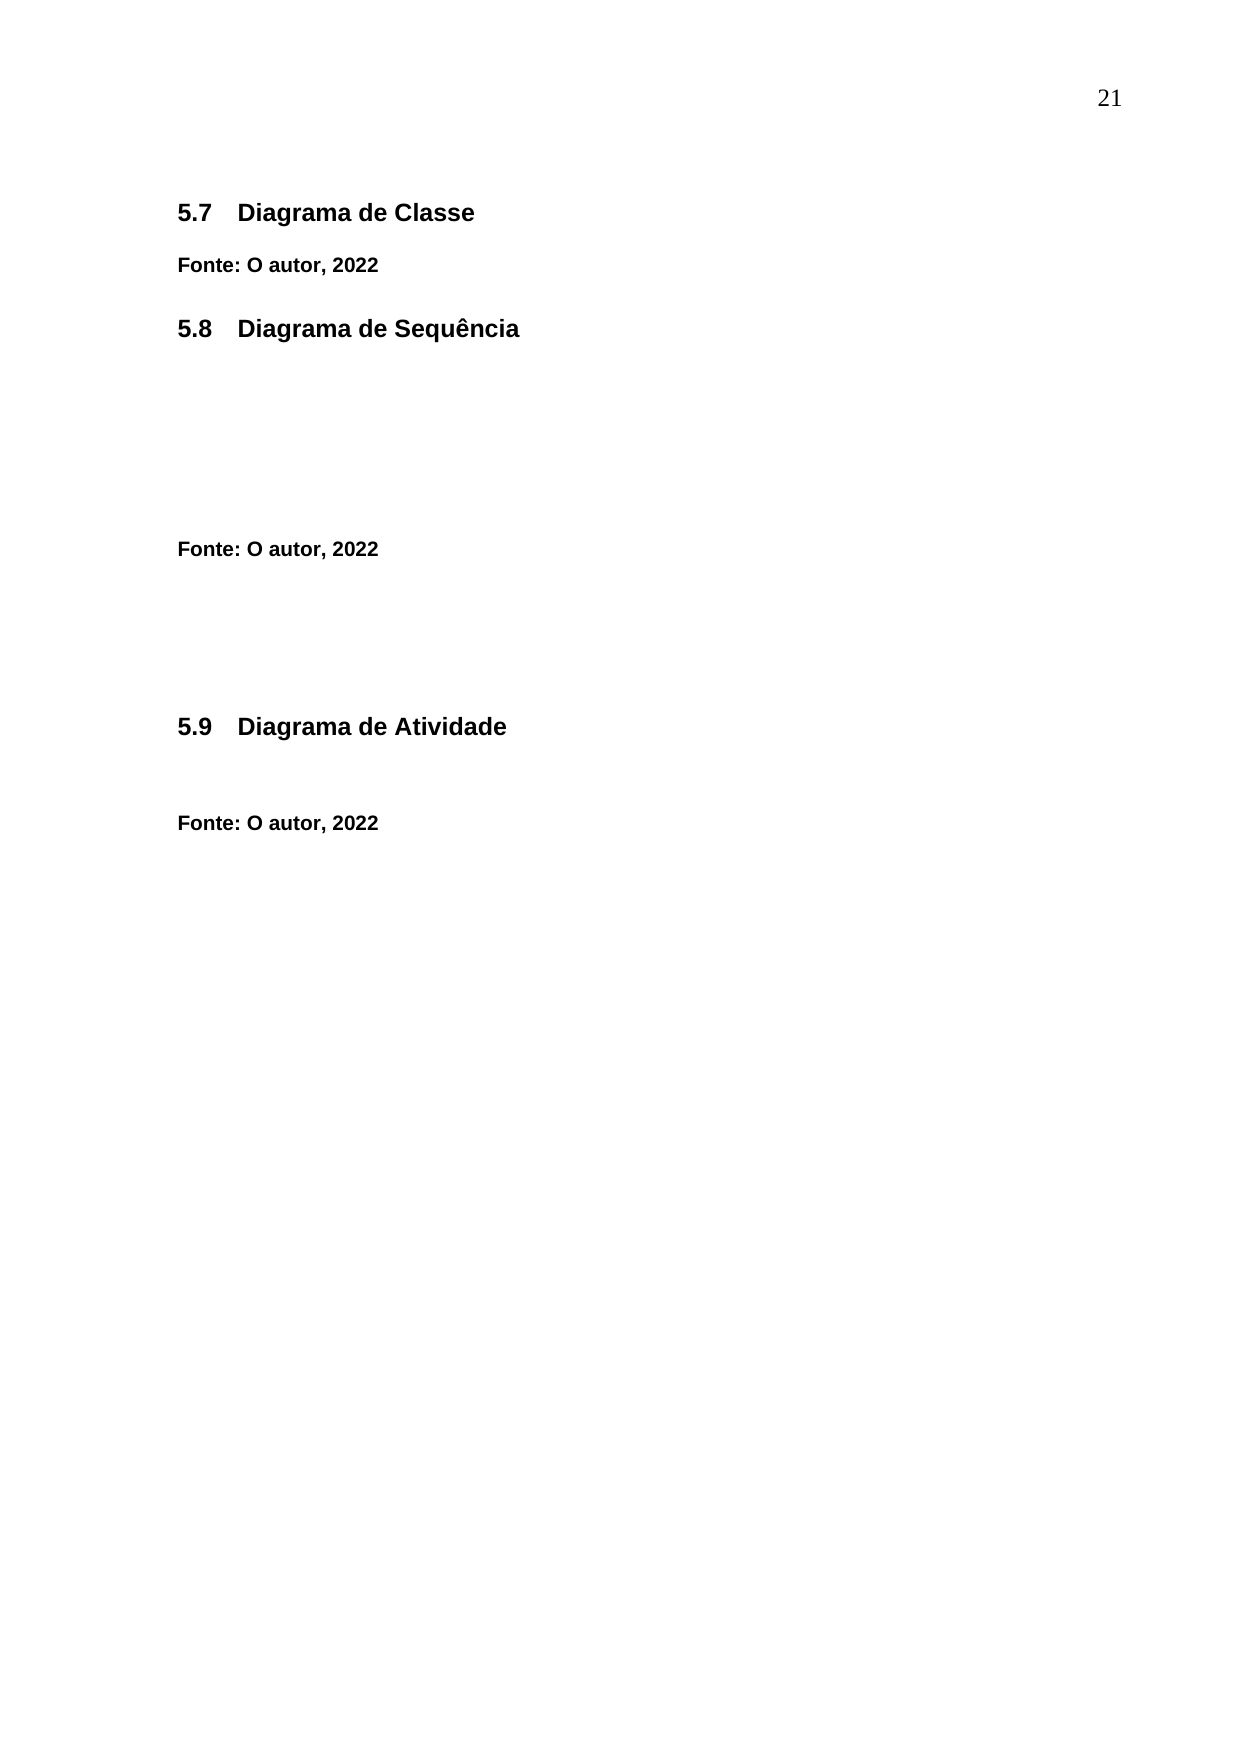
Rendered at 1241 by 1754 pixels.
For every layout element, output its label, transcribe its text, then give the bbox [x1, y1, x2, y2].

subtitle Diagrama de Sequência [177, 314, 1122, 342]
text Fonte: O autor, 2022 [177, 537, 1122, 561]
subtitle Diagrama de Atividade [177, 712, 1122, 741]
text Fonte: O autor, 2022 [177, 253, 1122, 277]
text Fonte: O autor, 2022 [177, 811, 1122, 835]
subtitle Diagrama de Classe [177, 198, 1122, 226]
